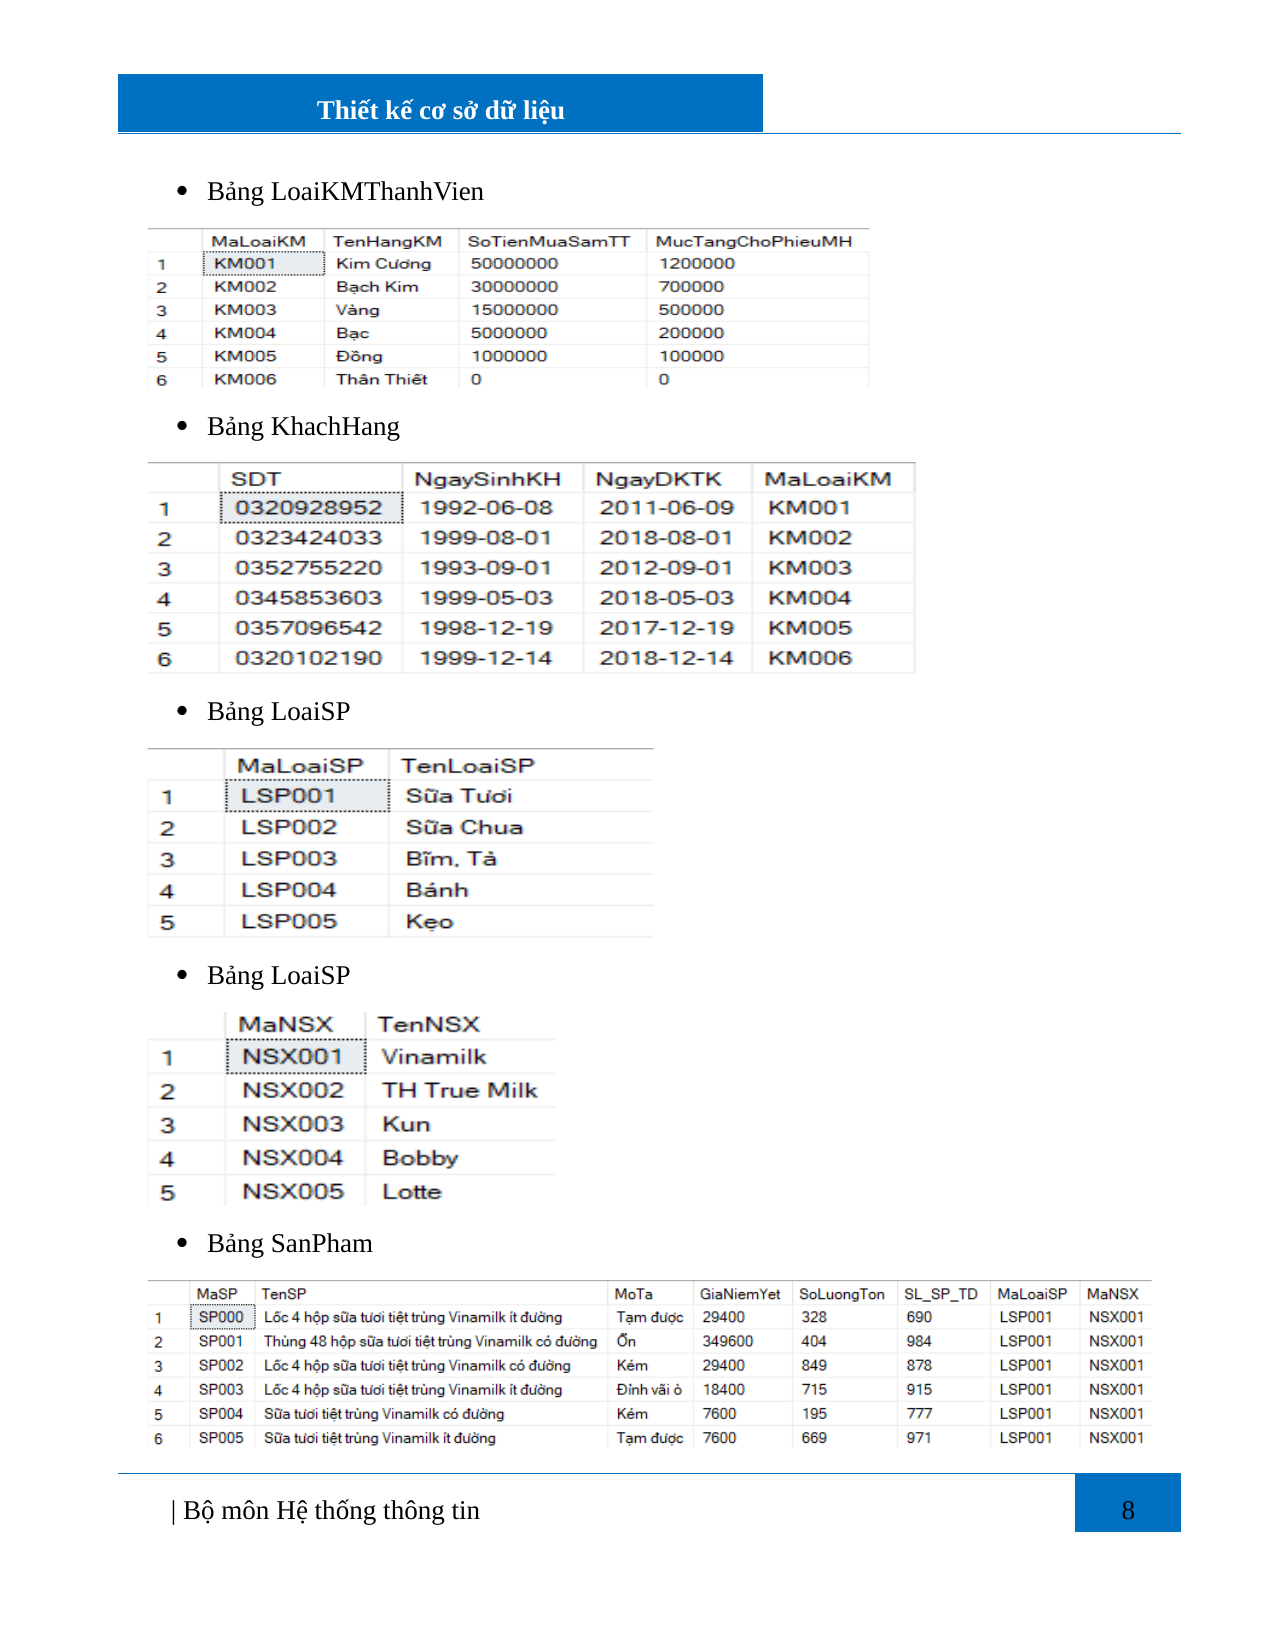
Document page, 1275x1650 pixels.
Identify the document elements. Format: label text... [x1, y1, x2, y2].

picture [147, 1280, 1152, 1448]
list Bảng LoaiKMThanhVien [177, 175, 1181, 206]
picture [147, 462, 916, 674]
list Bảng KhachHang [177, 410, 1181, 441]
list Bảng LoaiSP [177, 695, 1181, 726]
list Bảng SanPham [177, 1227, 1181, 1258]
picture [147, 227, 870, 388]
picture [147, 1012, 556, 1206]
picture [147, 748, 654, 938]
list Bảng LoaiSP [177, 959, 1181, 990]
